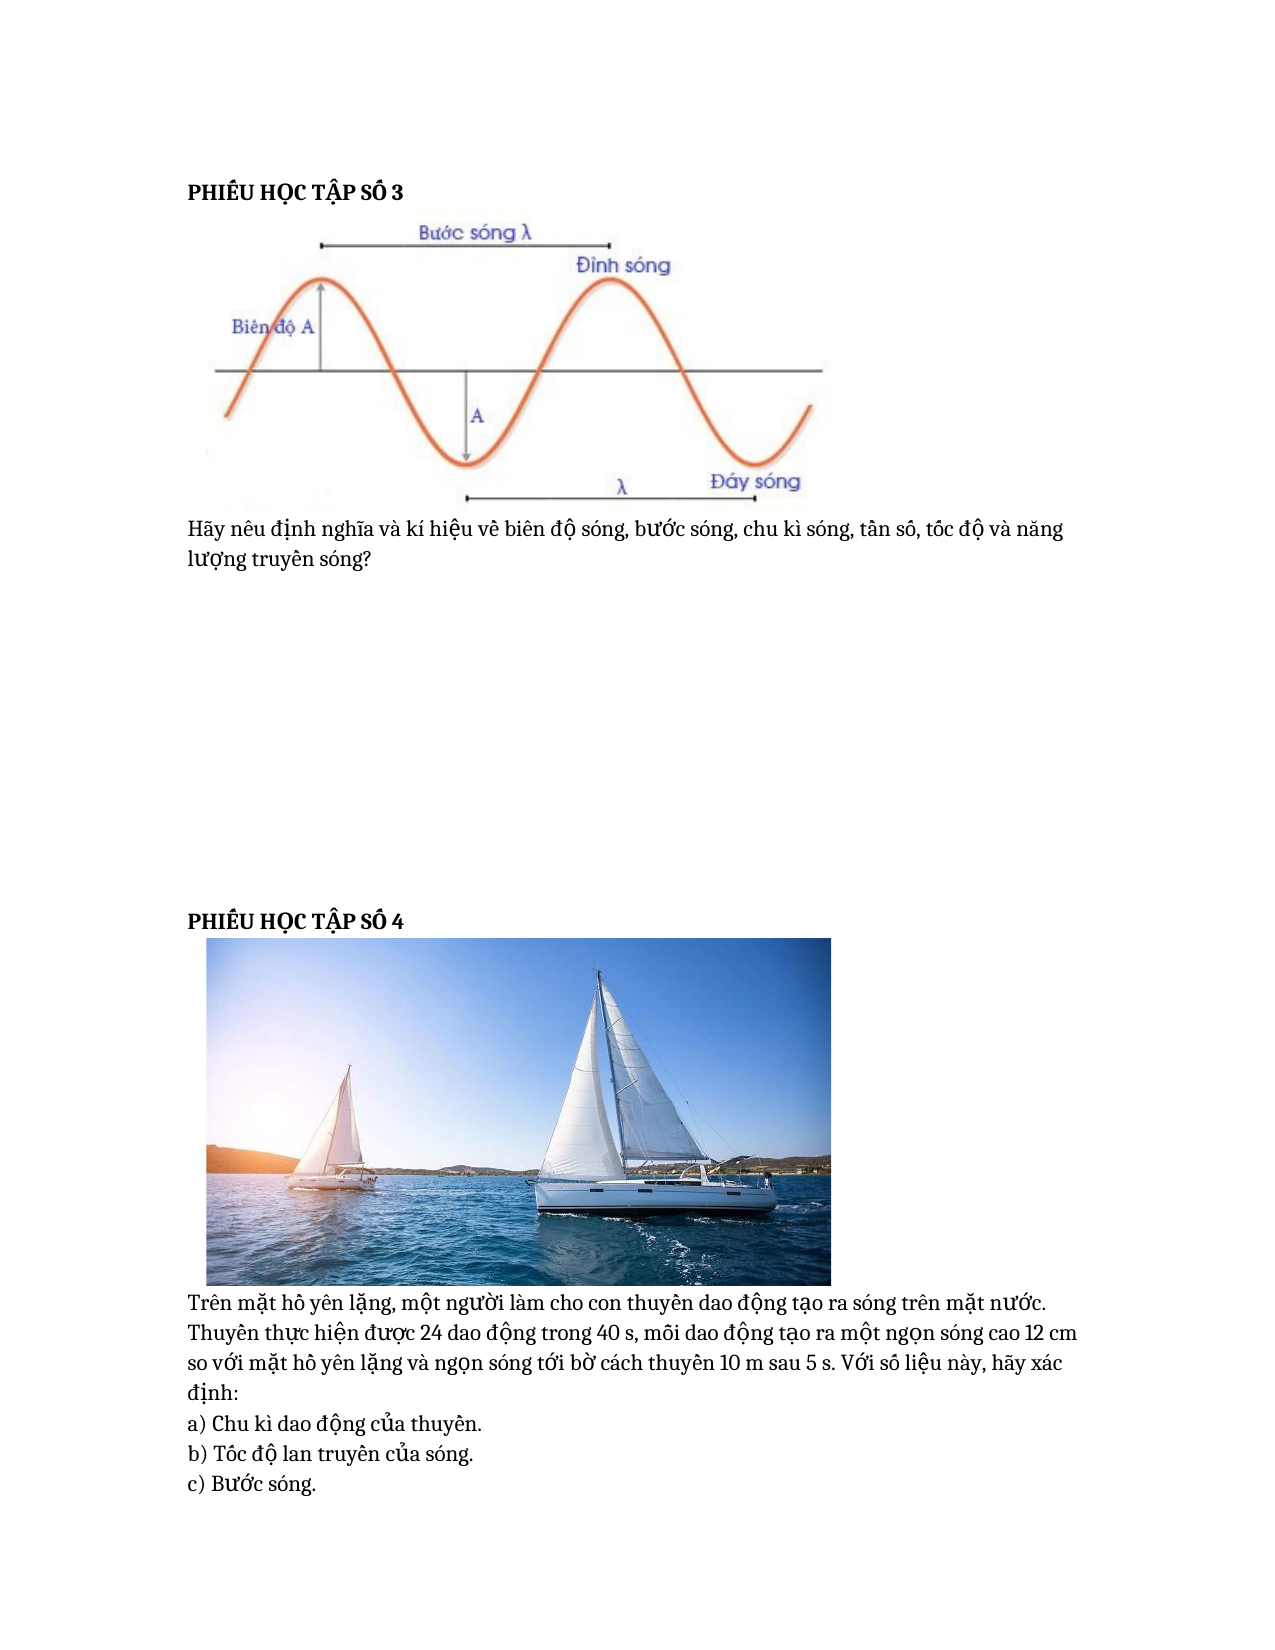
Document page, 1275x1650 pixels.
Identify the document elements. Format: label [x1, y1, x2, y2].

picture [206, 210, 832, 512]
picture [513, 1272, 523, 1279]
picture [532, 1281, 545, 1286]
picture [206, 938, 832, 1286]
text [187, 150, 1087, 1497]
